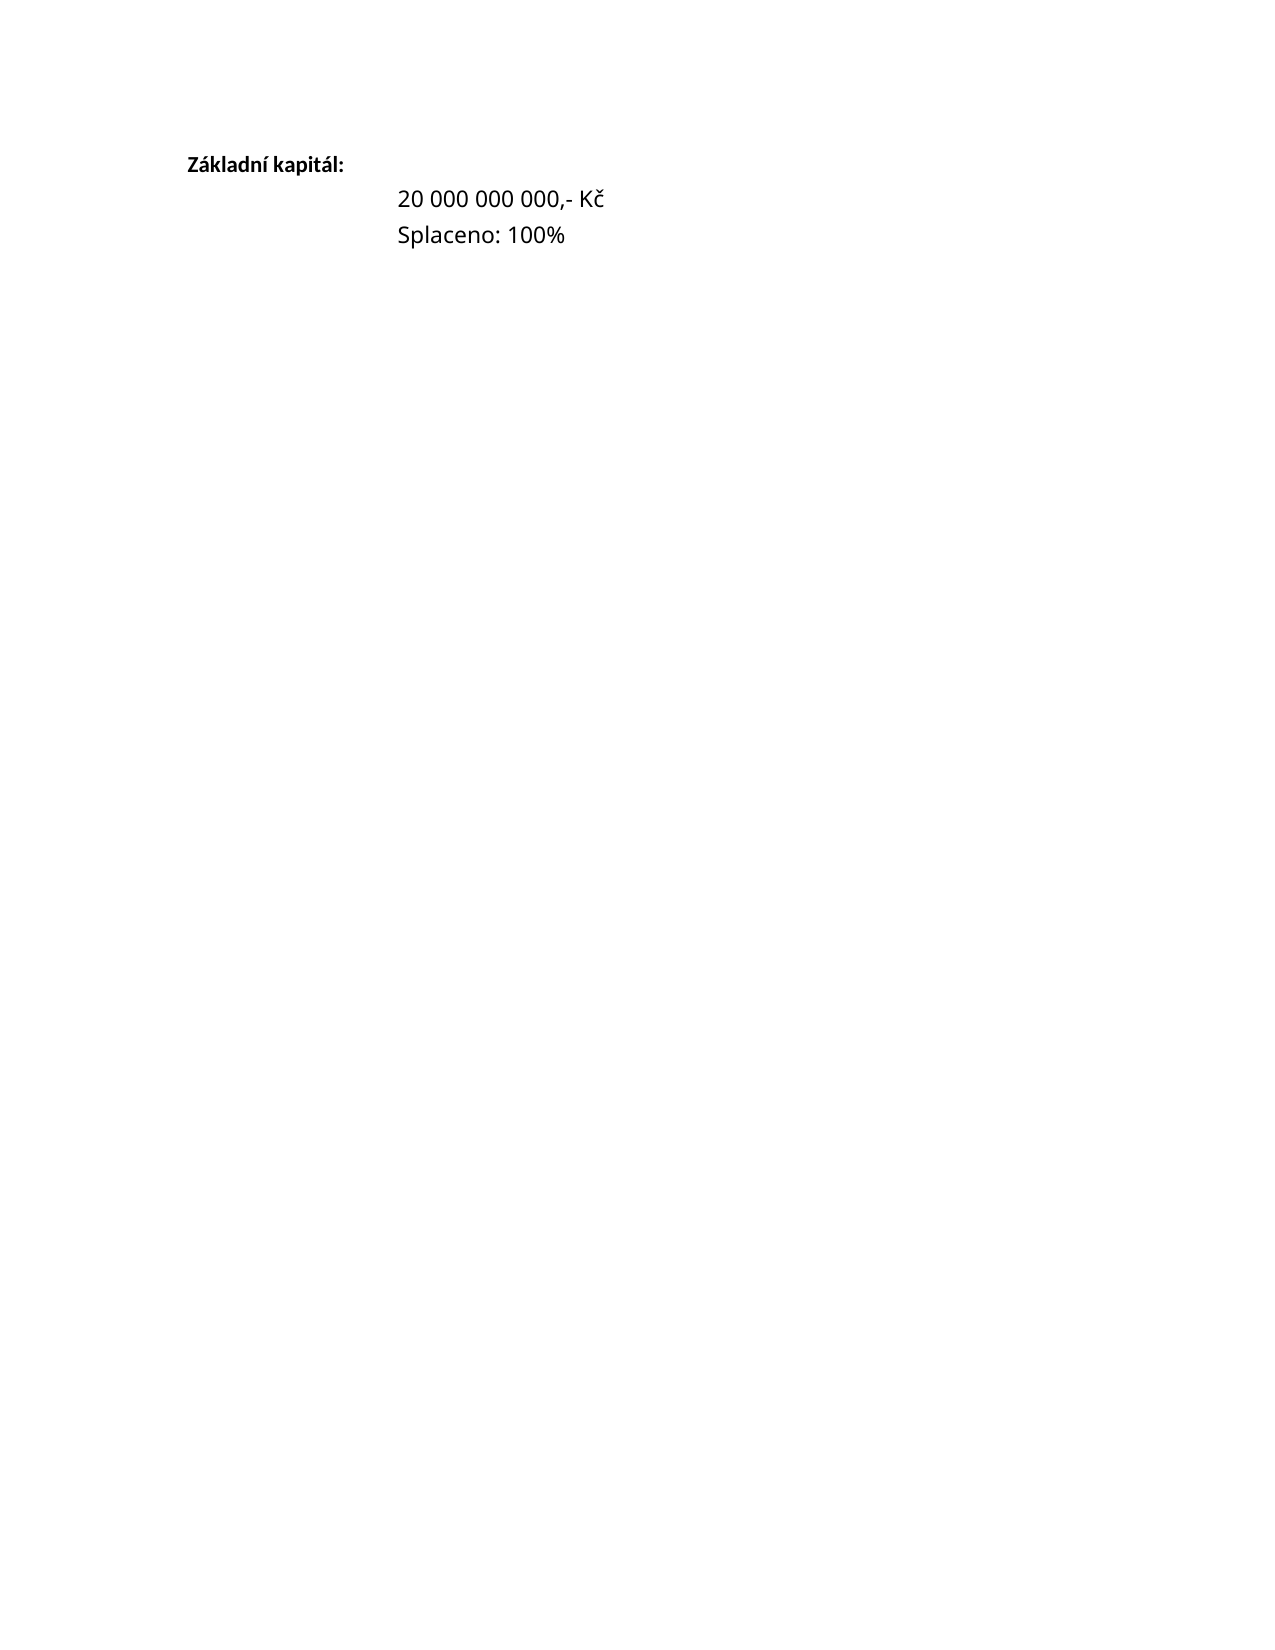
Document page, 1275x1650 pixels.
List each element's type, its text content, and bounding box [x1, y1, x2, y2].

text Základní kapitál: 20 000 000 000,- Kč Splaceno: 100% [187, 150, 1087, 250]
